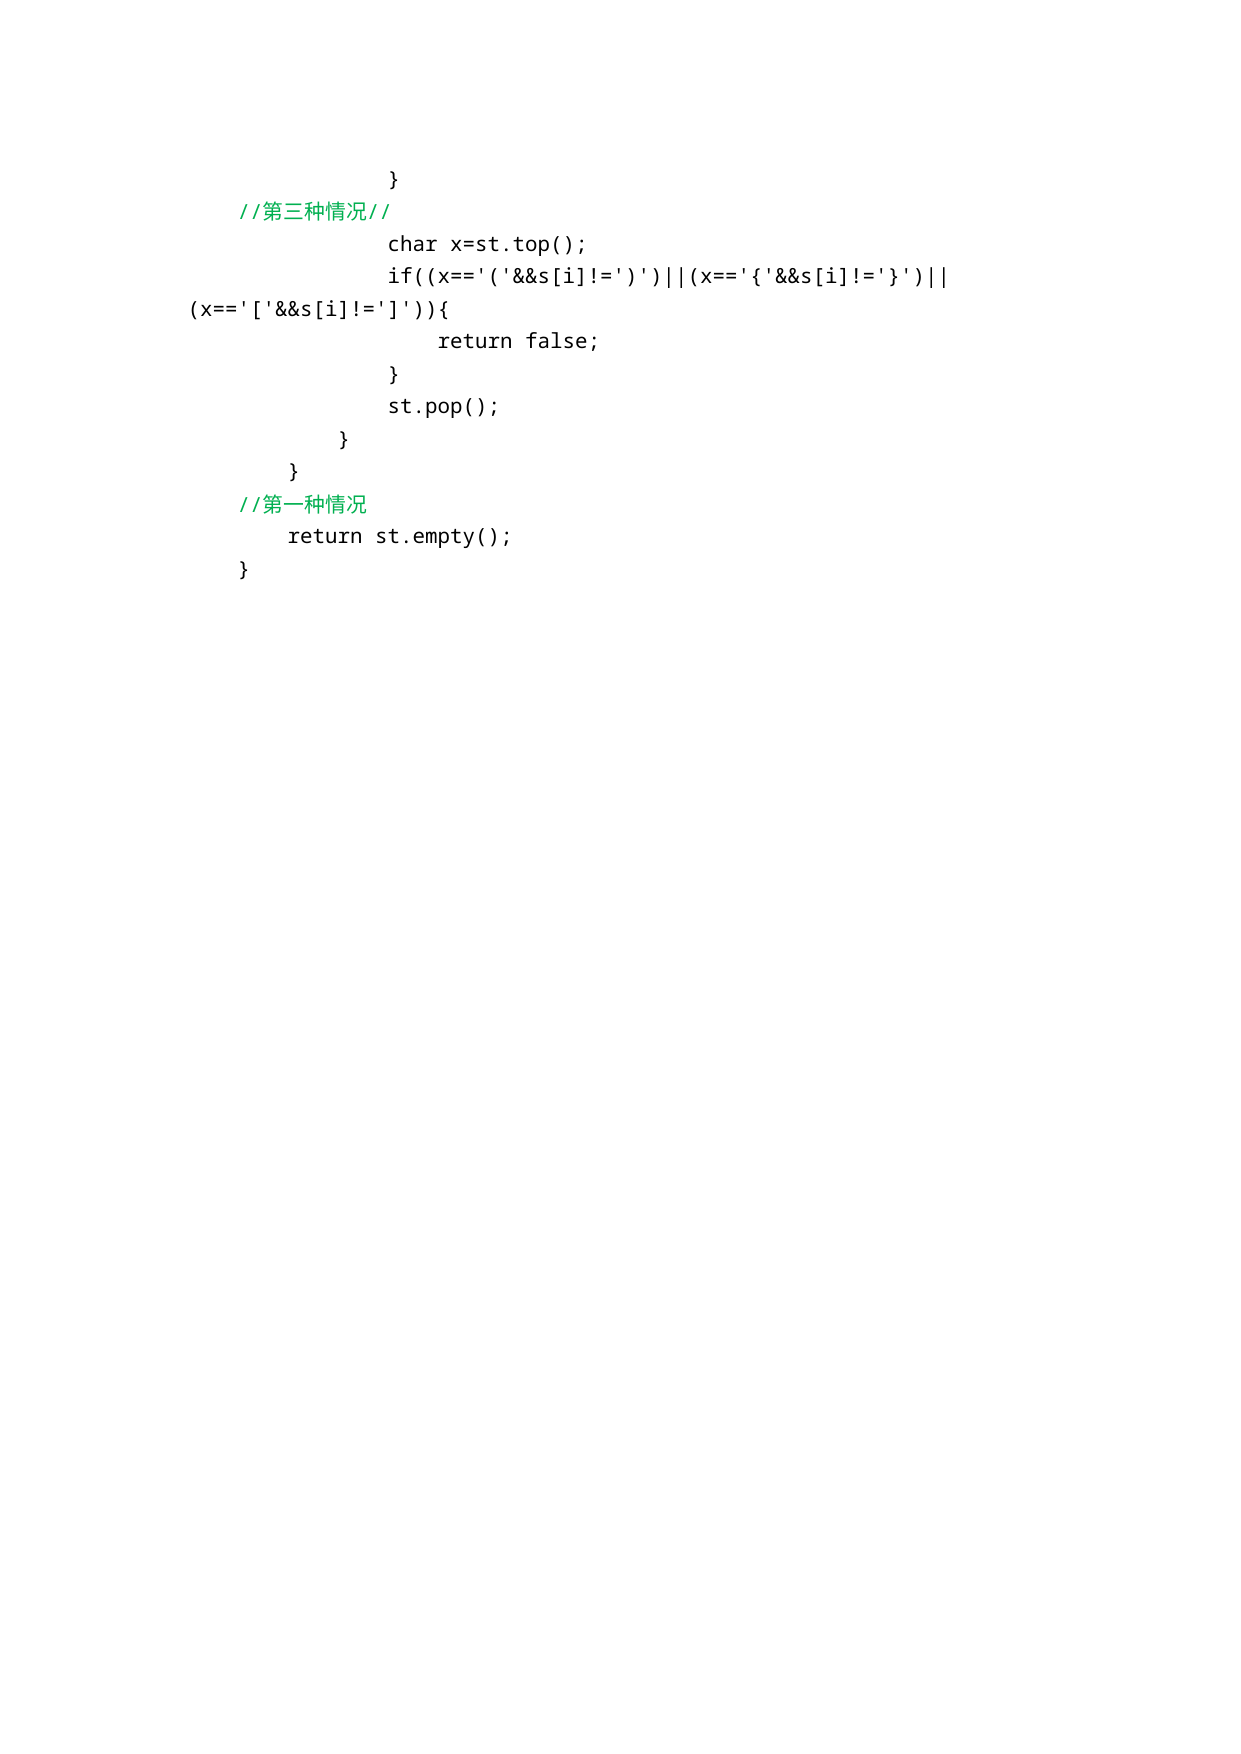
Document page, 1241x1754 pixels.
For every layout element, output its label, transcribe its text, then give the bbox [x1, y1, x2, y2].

text } [187, 422, 1053, 454]
text return st.empty(); [187, 519, 1053, 552]
text } [187, 357, 1053, 389]
text //第三种情况// [187, 194, 1053, 227]
text //第一种情况 [187, 487, 1053, 519]
text } [187, 162, 1053, 194]
text st.pop(); [187, 389, 1053, 422]
text if((x=='('&&s[i]!=')')||(x=='{'&&s[i]!='}')||(x=='['&&s[i]!=']')){ [187, 259, 1053, 324]
text char x=st.top(); [187, 227, 1053, 259]
text } [187, 454, 1053, 487]
text } [187, 552, 1053, 584]
text return false; [187, 324, 1053, 357]
